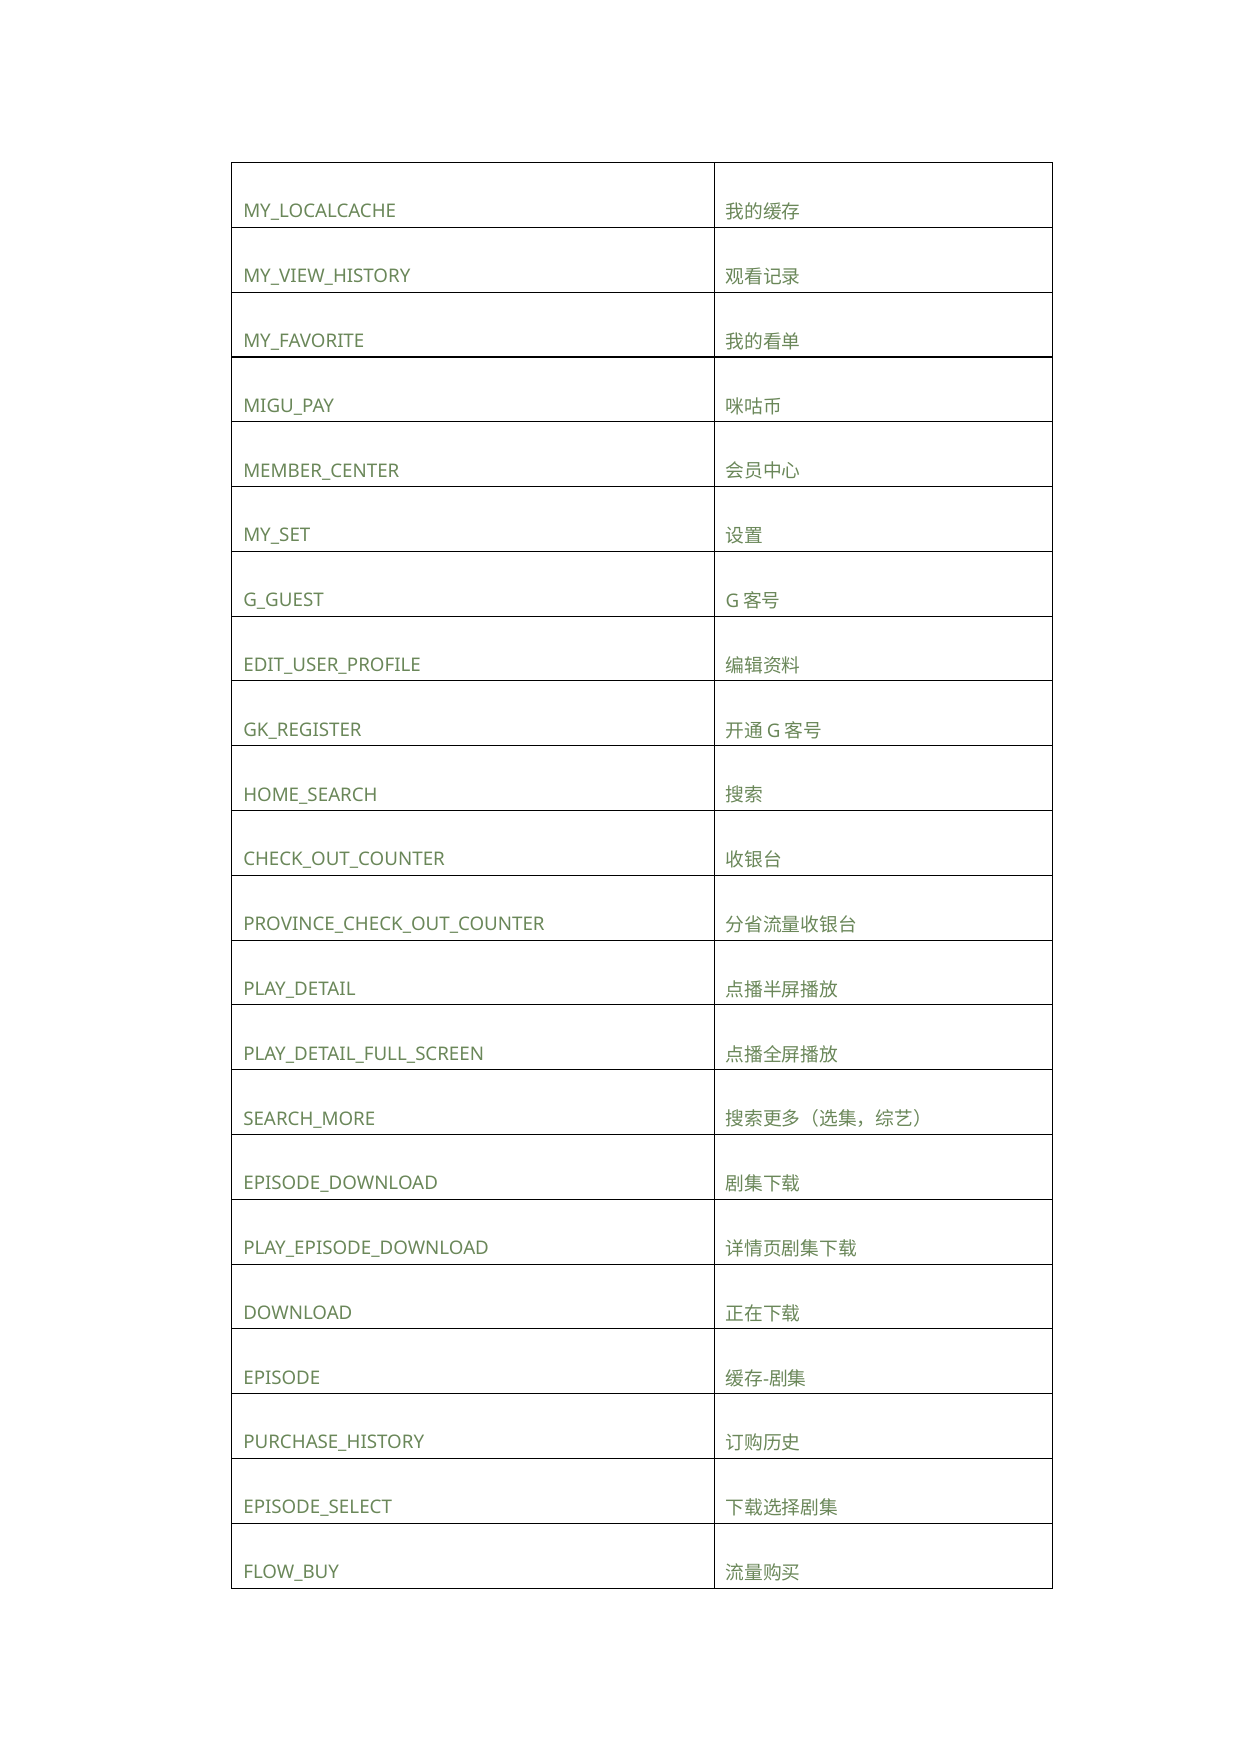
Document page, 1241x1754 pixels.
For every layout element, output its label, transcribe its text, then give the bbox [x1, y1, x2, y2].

table_cell PROVINCE_CHECK_OUT_COUNTER [232, 876, 714, 939]
table_cell 会员中心 [715, 422, 1052, 486]
table_cell 搜索 [715, 746, 1052, 810]
table_cell MY_FAVORITE [232, 293, 714, 356]
table_cell 订购历史 [715, 1394, 1052, 1458]
table_cell 观看记录 [715, 228, 1052, 292]
table_cell 收银台 [715, 811, 1052, 875]
table_cell G_GUEST [232, 552, 714, 616]
table_cell 点播全屏播放 [715, 1005, 1052, 1069]
table_cell MY_LOCALCACHE [232, 163, 714, 227]
table_cell CHECK_OUT_COUNTER [232, 811, 714, 875]
table_cell EPISODE_SELECT [232, 1459, 714, 1523]
table_cell 咪咕币 [715, 358, 1052, 421]
table_cell 我的缓存 [715, 163, 1052, 227]
table_cell 流量购买 [715, 1524, 1052, 1587]
table_cell 设置 [715, 487, 1052, 551]
table_cell DOWNLOAD [232, 1265, 714, 1328]
table_cell 分省流量收银台 [715, 876, 1052, 939]
table_cell 下载选择剧集 [715, 1459, 1052, 1523]
table_cell MIGU_PAY [232, 358, 714, 421]
table_cell 搜索更多（选集，综艺） [715, 1070, 1052, 1134]
table_cell PLAY_DETAIL [232, 941, 714, 1004]
table_cell 我的看单 [715, 293, 1052, 356]
table_cell SEARCH_MORE [232, 1070, 714, 1134]
table_cell 详情页剧集下载 [715, 1200, 1052, 1263]
table_cell 编辑资料 [715, 617, 1052, 680]
table_cell PLAY_EPISODE_DOWNLOAD [232, 1200, 714, 1263]
table_cell MY_SET [232, 487, 714, 551]
table_cell HOME_SEARCH [232, 746, 714, 810]
table_cell PLAY_DETAIL_FULL_SCREEN [232, 1005, 714, 1069]
table_cell 缓存-剧集 [715, 1329, 1052, 1393]
table_cell PURCHASE_HISTORY [232, 1394, 714, 1458]
table_cell 开通G客号 [715, 681, 1052, 745]
table_cell 点播半屏播放 [715, 941, 1052, 1004]
table_cell G客号 [715, 552, 1052, 616]
table_cell EDIT_USER_PROFILE [232, 617, 714, 680]
table_cell FLOW_BUY [232, 1524, 714, 1587]
table_cell MY_VIEW_HISTORY [232, 228, 714, 292]
table_cell 剧集下载 [715, 1135, 1052, 1199]
table_cell GK_REGISTER [232, 681, 714, 745]
table_cell 正在下载 [715, 1265, 1052, 1328]
table_cell EPISODE [232, 1329, 714, 1393]
table_cell MEMBER_CENTER [232, 422, 714, 486]
table_cell EPISODE_DOWNLOAD [232, 1135, 714, 1199]
